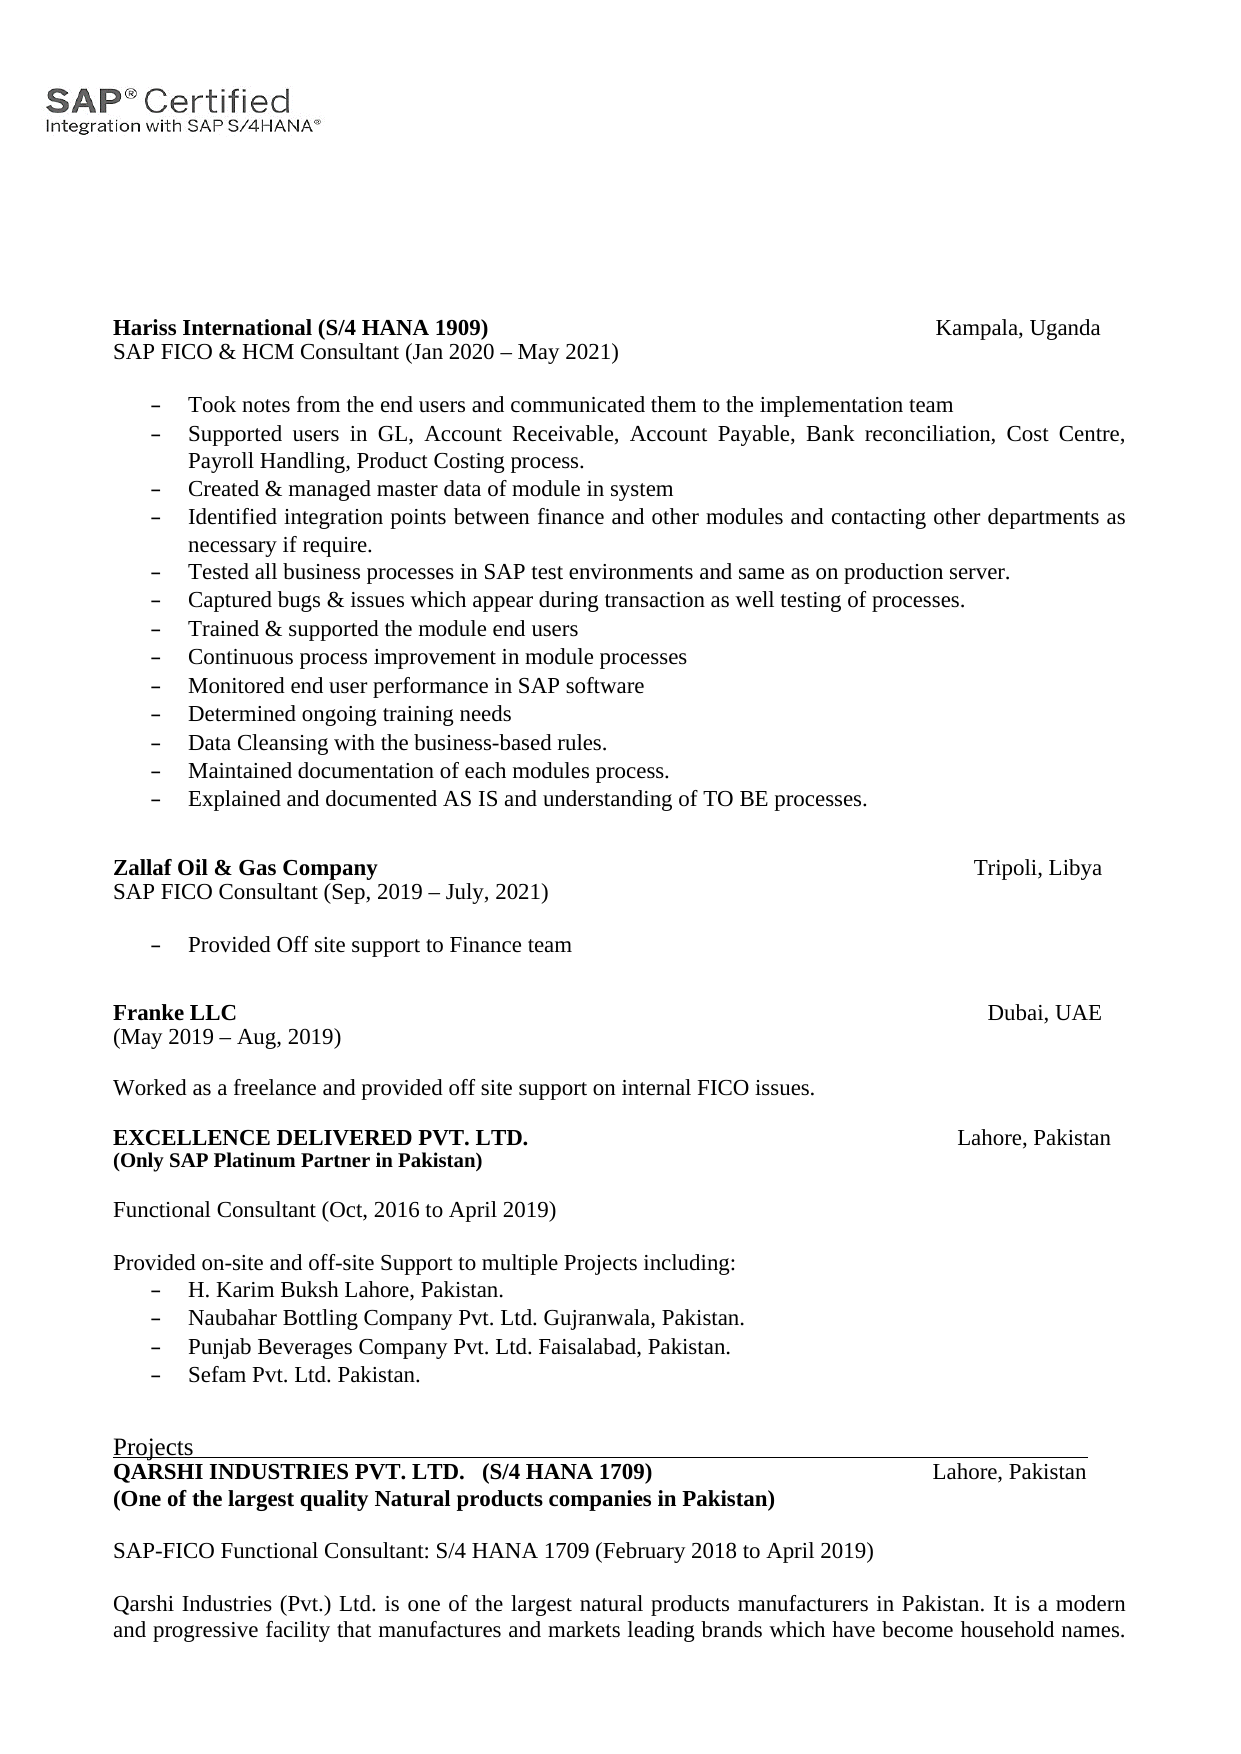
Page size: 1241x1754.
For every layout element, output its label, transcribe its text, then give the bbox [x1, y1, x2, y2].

list Monitored end user performance in SAP software [150, 671, 1127, 699]
list Provided Off site support to Finance team [150, 930, 1127, 959]
text SAP FICO & HCM Consultant (Jan 2020 – May 2021) [113, 340, 1127, 364]
list Naubahar Bottling Company Pvt. Ltd. Gujranwala, Pakistan. [150, 1303, 1127, 1332]
text SAP-FICO Functional Consultant: S/4 HANA 1709 (February 2018 to April 2019) [113, 1537, 1127, 1564]
text Worked as a freelance and provided off site support on internal FICO issues. [113, 1076, 1127, 1100]
list Continuous process improvement in module processes [150, 642, 1127, 671]
list Supported users in GL, Account Receivable, Account Payable, Bank reconciliation, Cost Centre, Payroll Handling, Product Costing process. [150, 419, 1127, 474]
text Franke LLC Dubai, UAE [113, 1002, 1127, 1026]
text Functional Consultant (Oct, 2016 to April 2019) [113, 1198, 1127, 1222]
list Identified integration points between finance and other modules and contacting other departments as necessary if require. [150, 502, 1127, 557]
list Sefam Pvt. Ltd. Pakistan. [150, 1360, 1127, 1389]
list Punjab Beverages Company Pvt. Ltd. Faisalabad, Pakistan. [150, 1332, 1127, 1360]
picture [28, 37, 337, 184]
list Tested all business processes in SAP test environments and same as on production server. [150, 557, 1127, 585]
text Zallaf Oil & Gas Company Tripoli, Libya [113, 856, 1127, 880]
text (One of the largest quality Natural products companies in Pakistan) [113, 1484, 1127, 1511]
list Captured bugs & issues which appear during transaction as well testing of processes. [150, 585, 1127, 614]
text (May 2019 – Aug, 2019) [113, 1026, 1127, 1049]
text QARSHI INDUSTRIES PVT. LTD. (S/4 HANA 1709) Lahore, Pakistan [113, 1460, 1219, 1484]
list Explained and documented AS IS and understanding of TO BE processes. [150, 784, 1127, 813]
text Provided on-site and off-site Support to multiple Projects including: [113, 1249, 1127, 1275]
list Maintained documentation of each modules process. [150, 756, 1127, 784]
text SAP FICO Consultant (Sep, 2019 – July, 2021) [113, 880, 1127, 904]
list Data Cleansing with the business-based rules. [150, 728, 1127, 756]
list Created & managed master data of module in system [150, 474, 1127, 502]
text EXCELLENCE DELIVERED PVT. LTD. Lahore, Pakistan [113, 1126, 1127, 1150]
list Took notes from the end users and communicated them to the implementation team [150, 391, 1127, 419]
list H. Karim Buksh Lahore, Pakistan. [150, 1275, 1127, 1303]
text (Only SAP Platinum Partner in Pakistan) [113, 1150, 1127, 1172]
list Determined ongoing training needs [150, 699, 1127, 728]
text Projects [113, 1434, 1127, 1460]
text Hariss International (S/4 HANA 1909) Kampala, Uganda [113, 316, 1127, 340]
list Trained & supported the module end users [150, 614, 1127, 642]
